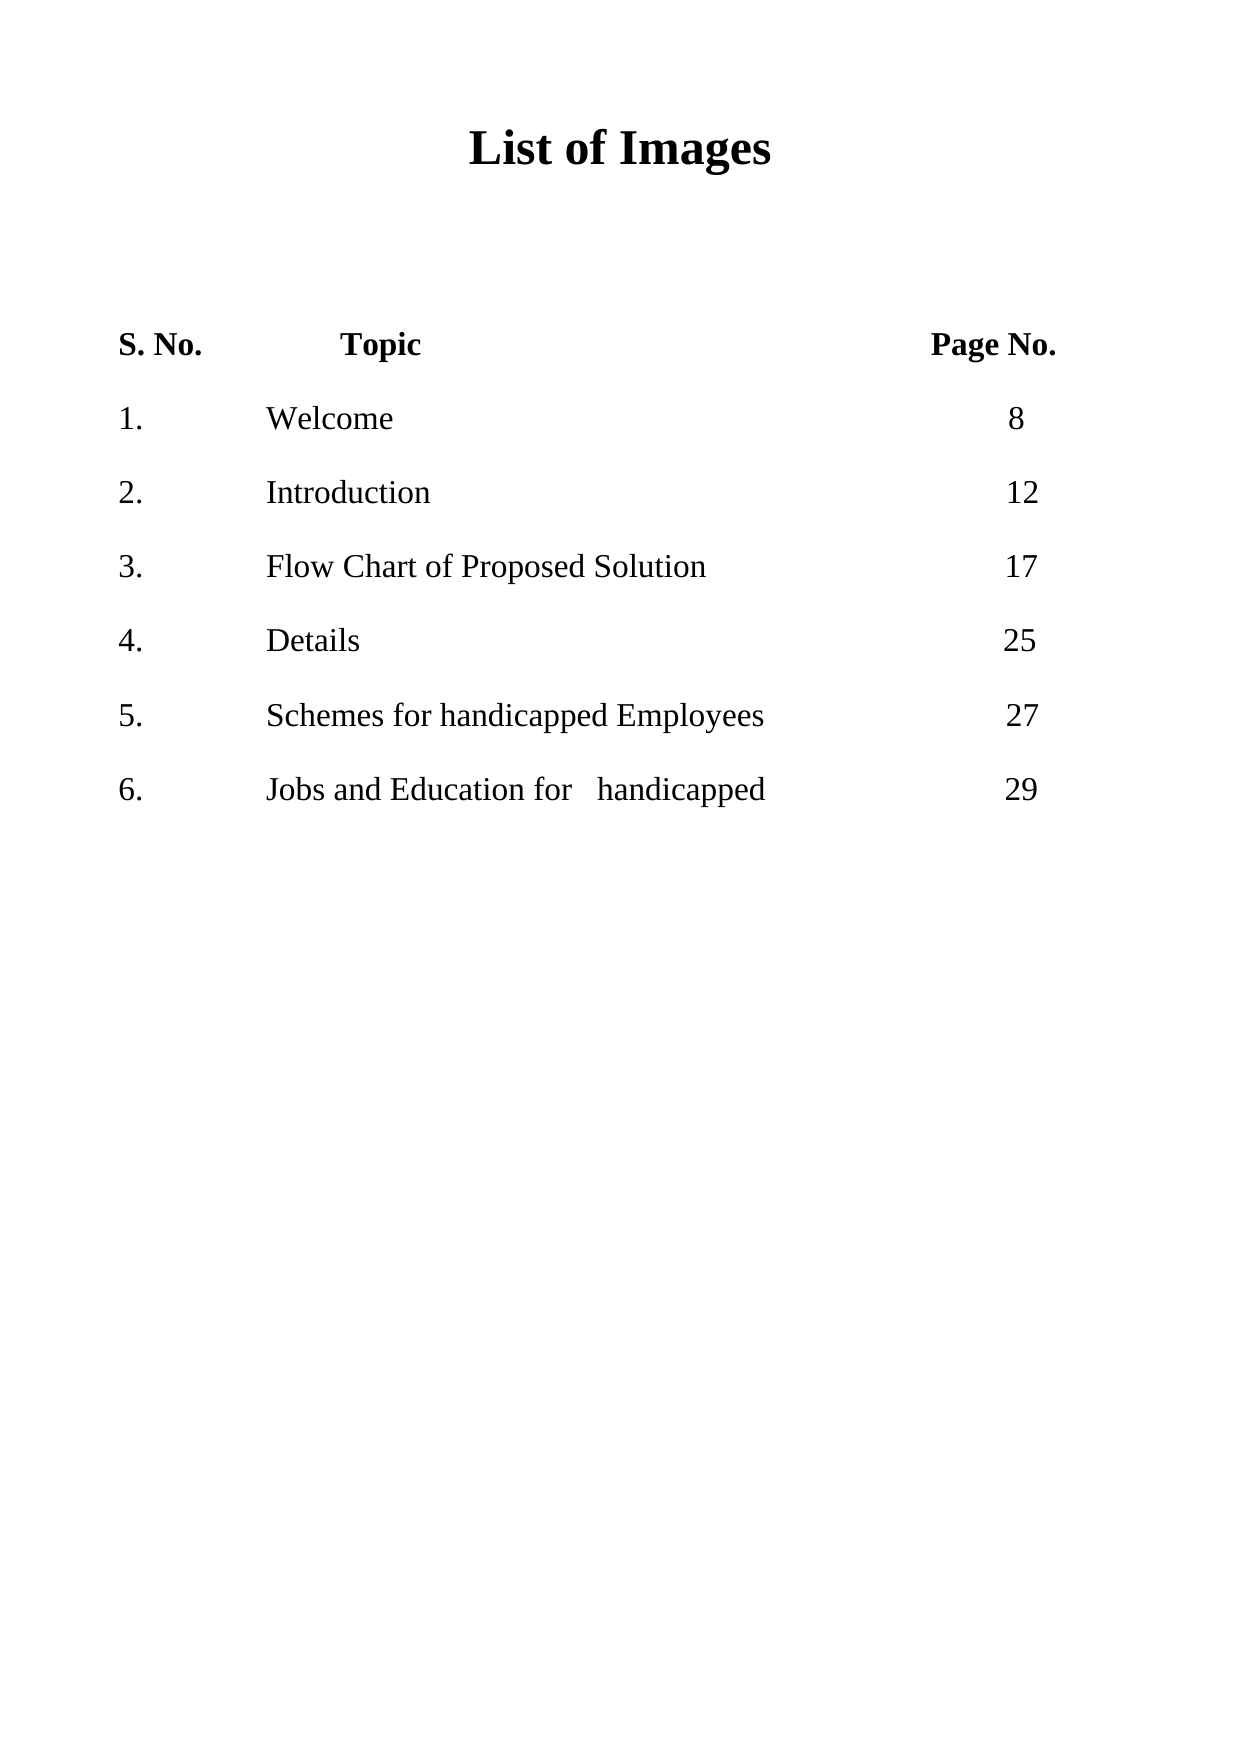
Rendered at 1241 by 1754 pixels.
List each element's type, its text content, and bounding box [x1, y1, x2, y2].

text 2. Introduction 12 [118, 472, 1122, 511]
text 3. Flow Chart of Proposed Solution 17 [118, 546, 1122, 585]
text List of Images [118, 118, 1122, 176]
text 1. Welcome 8 [118, 398, 1122, 436]
text 6. Jobs and Education for handicapped 29 [118, 769, 1122, 807]
text S. No. Topic Page No. [118, 324, 1122, 362]
text 5. Schemes for handicapped Employees 27 [118, 695, 1122, 733]
text 4. Details 25 [118, 621, 1122, 659]
